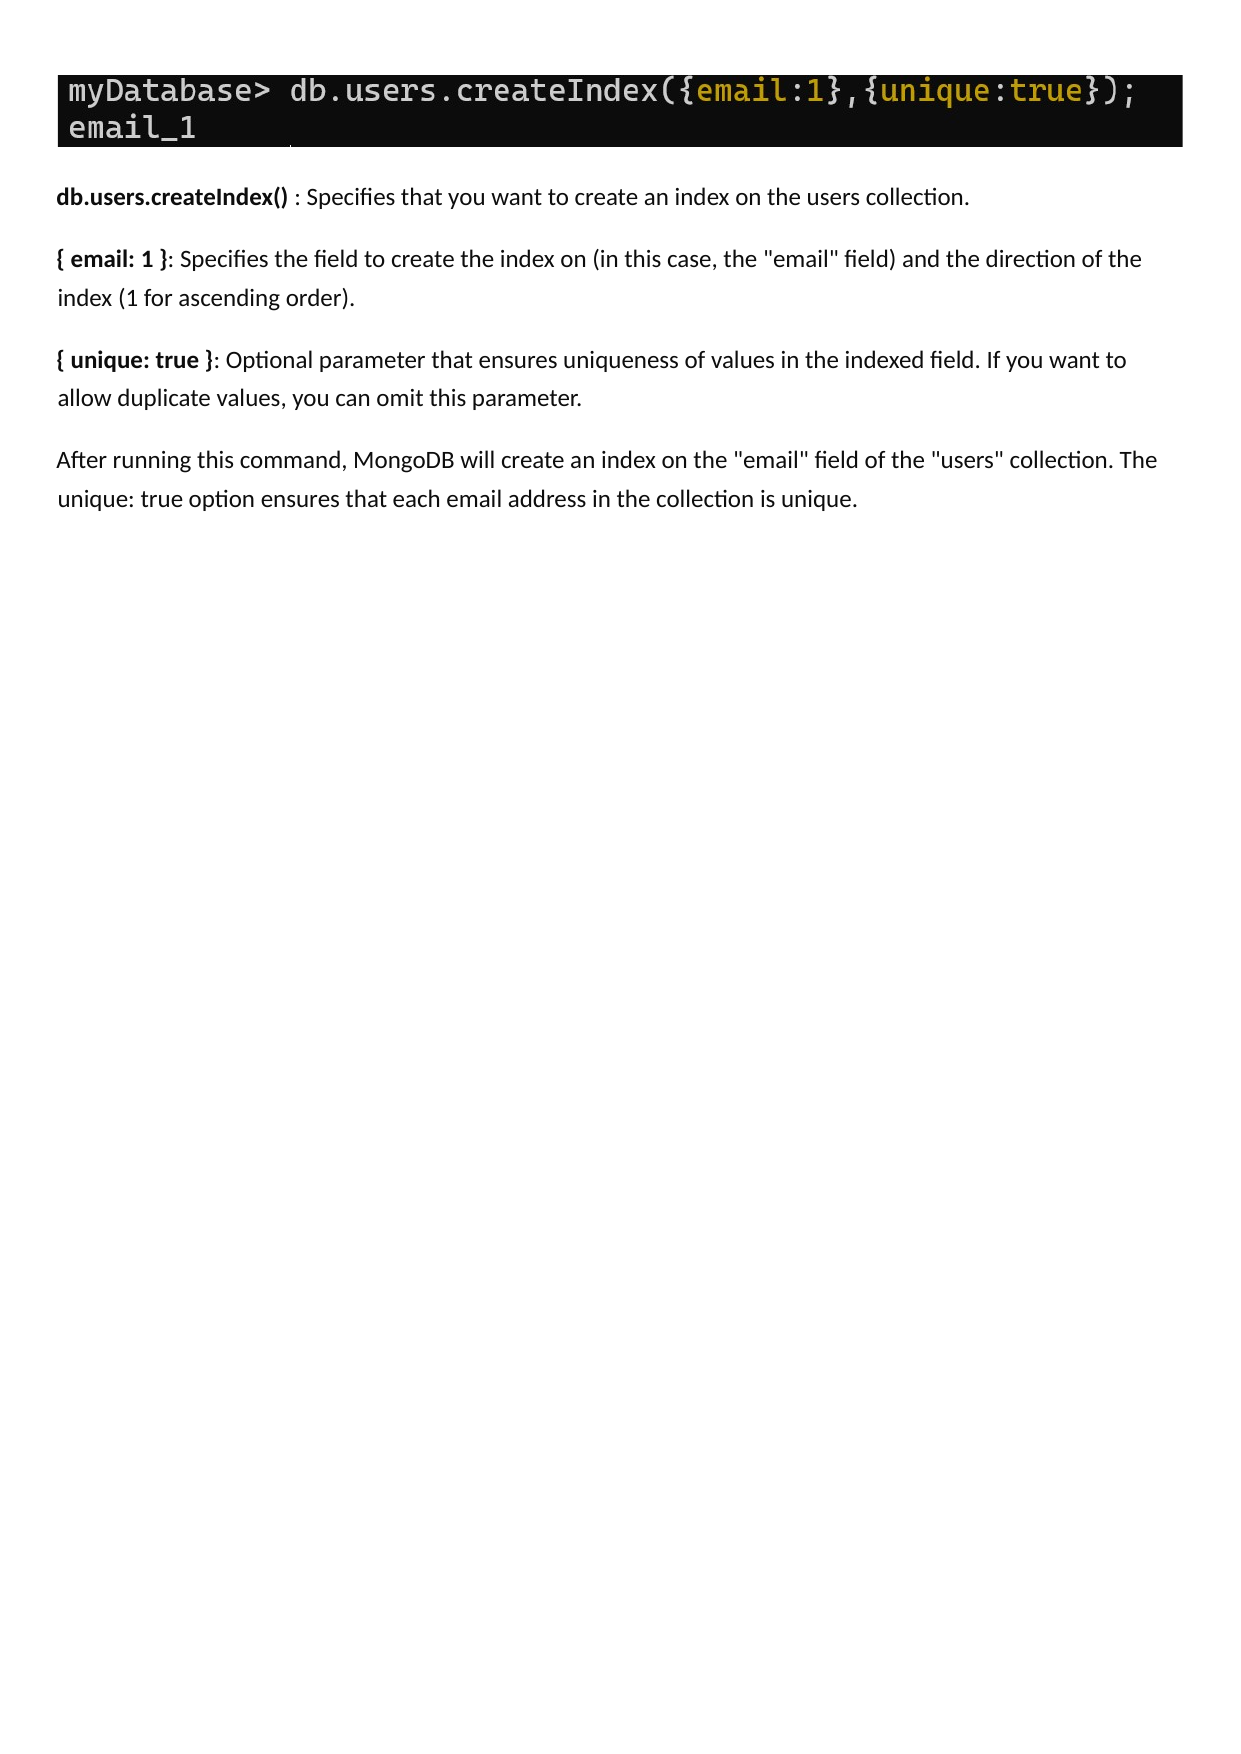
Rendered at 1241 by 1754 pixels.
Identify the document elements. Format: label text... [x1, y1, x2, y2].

text { email: 1 }: Specifies the field to create the index on (in this case, the "email" field) and the direction of the index (1 for ascending order). [56, 243, 1177, 312]
text db.users.createIndex() : Specifies that you want to create an index on the users collection. [56, 181, 1177, 211]
text After running this command, MongoDB will create an index on the "email" field of the "users" collection. The unique: true option ensures that each email address in the collection is unique. [56, 445, 1177, 514]
text { unique: true }: Optional parameter that ensures uniqueness of values in the indexed field. If you want to allow duplicate values, you can omit this parameter. [56, 344, 1177, 413]
picture [57, 75, 1183, 147]
